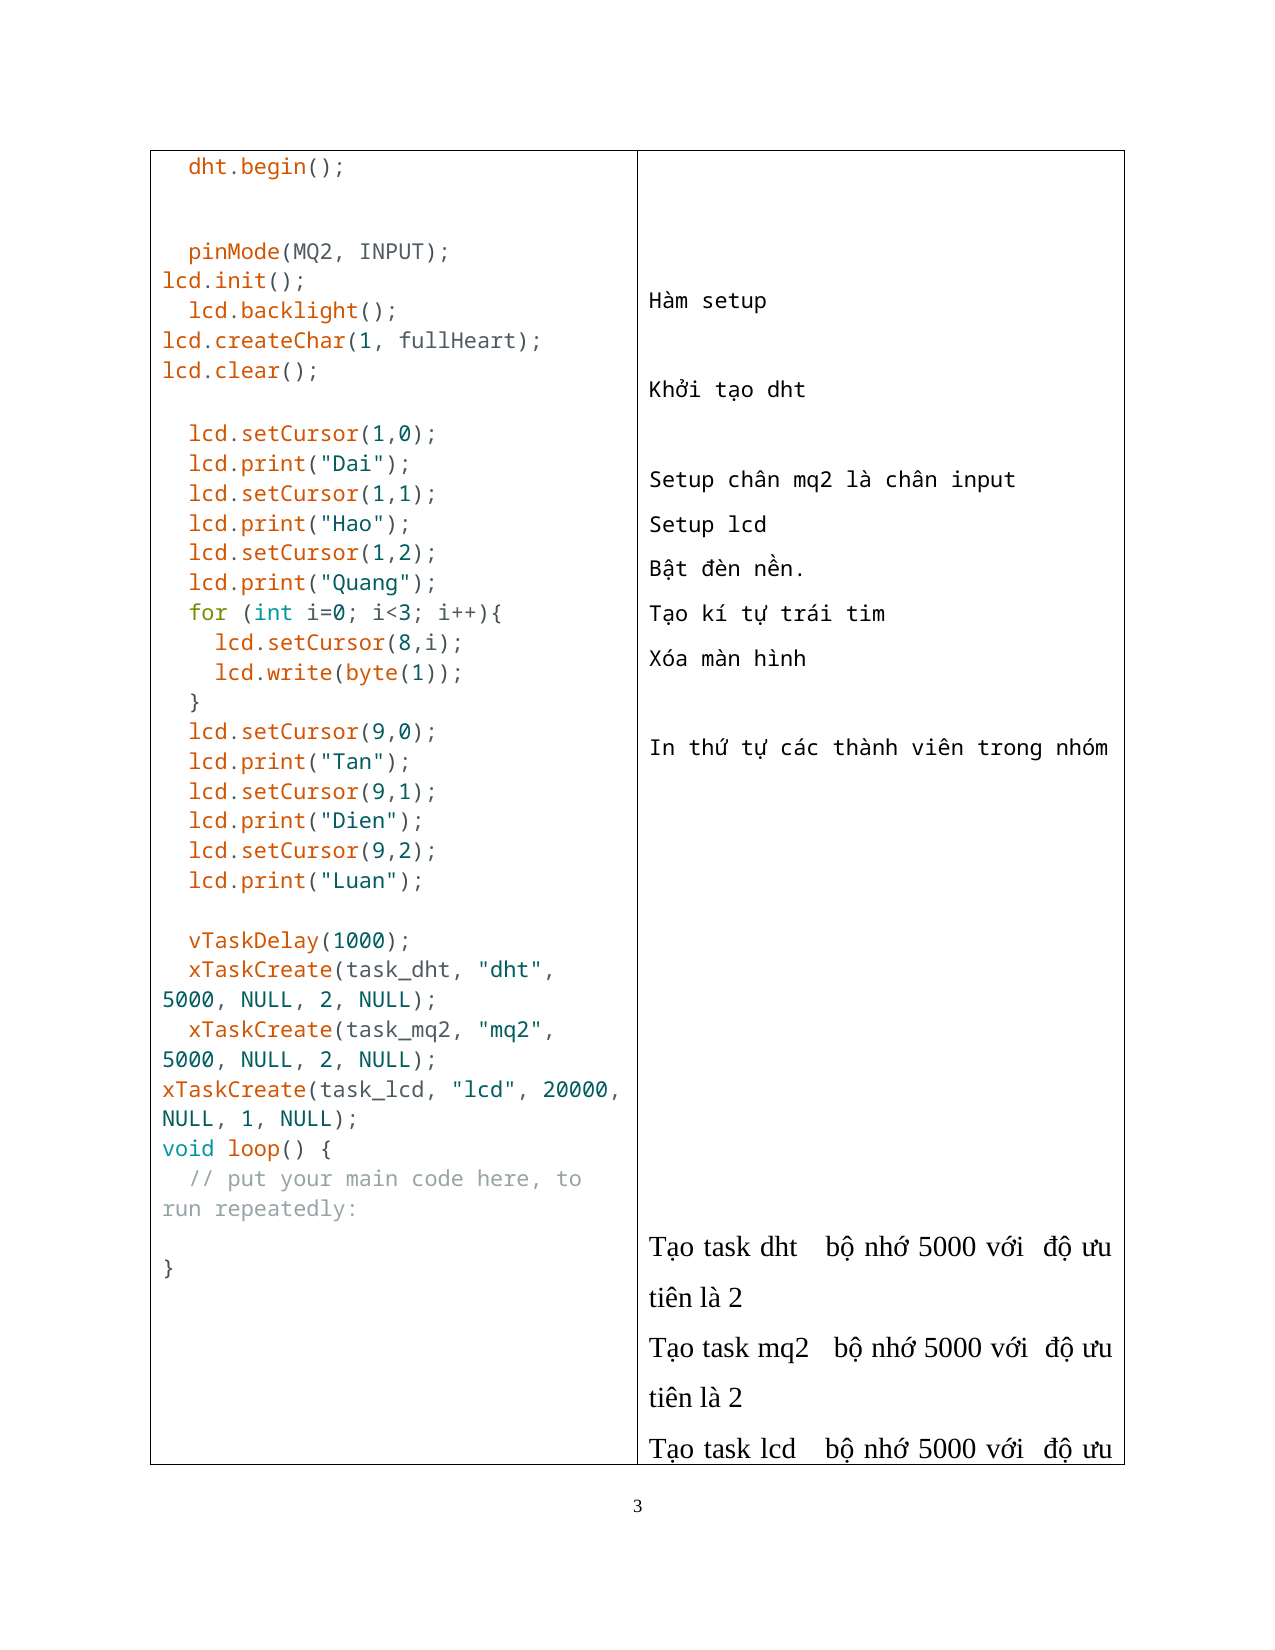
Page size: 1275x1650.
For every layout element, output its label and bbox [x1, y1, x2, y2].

table_header [151, 151, 637, 1464]
table_header [638, 151, 1124, 1464]
